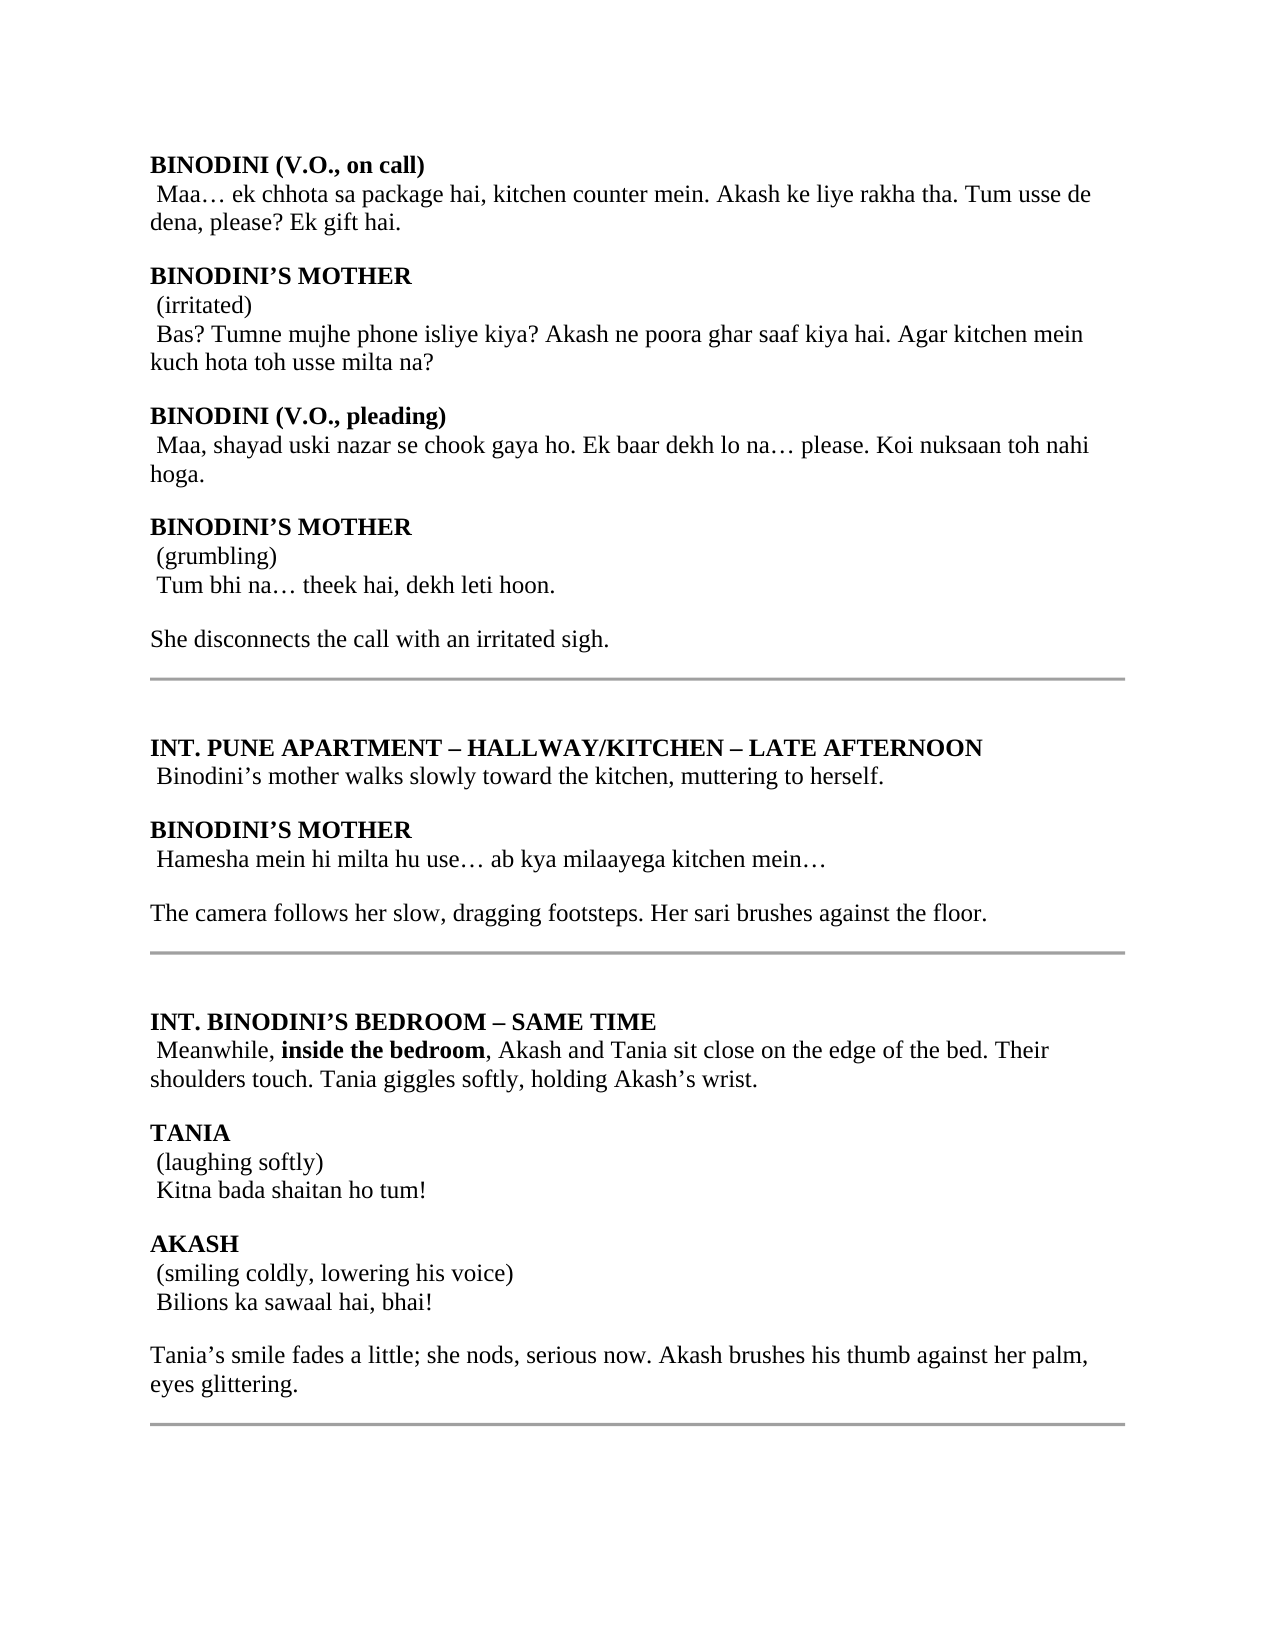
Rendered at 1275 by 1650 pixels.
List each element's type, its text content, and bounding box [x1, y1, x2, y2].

text TANIA (laughing softly) Kitna bada shaitan ho tum! [150, 1118, 1125, 1204]
text Tania’s smile fades a little; she nods, serious now. Akash brushes his thumb against her palm, eyes glittering. [150, 1340, 1125, 1398]
text AKASH (smiling coldly, lowering his voice) Bilions ka sawaal hai, bhai! [150, 1229, 1125, 1315]
text The camera follows her slow, dragging footsteps. Her sari brushes against the floor. [150, 898, 1125, 926]
text BINODINI’S MOTHER (grumbling) Tum bhi na… theek hai, dekh leti hoon. [150, 512, 1125, 599]
text BINODINI (V.O., on call) Maa… ek chhota sa package hai, kitchen counter mein. Akash ke liye rakha tha. Tum usse de dena, please? Ek gift hai. [150, 150, 1125, 236]
text BINODINI’S MOTHER Hamesha mein hi milta hu use… ab kya milaayega kitchen mein… [150, 815, 1125, 873]
text BINODINI’S MOTHER (irritated) Bas? Tumne mujhe phone isliye kiya? Akash ne poora ghar saaf kiya hai. Agar kitchen mein kuch hota toh usse milta na? [150, 261, 1125, 376]
text INT. PUNE APARTMENT – HALLWAY/KITCHEN – LATE AFTERNOON Binodini’s mother walks slowly toward the kitchen, muttering to herself. [150, 733, 1125, 790]
text BINODINI (V.O., pleading) Maa, shayad uski nazar se chook gaya ho. Ek baar dekh lo na… please. Koi nuksaan toh nahi hoga. [150, 401, 1125, 487]
text INT. BINODINI’S BEDROOM – SAME TIME Meanwhile, inside the bedroom, Akash and Tania sit close on the edge of the bed. Their shoulders touch. Tania giggles softly, holding Akash’s wrist. [150, 1007, 1125, 1093]
text She disconnects the call with an irritated sigh. [150, 624, 1125, 652]
